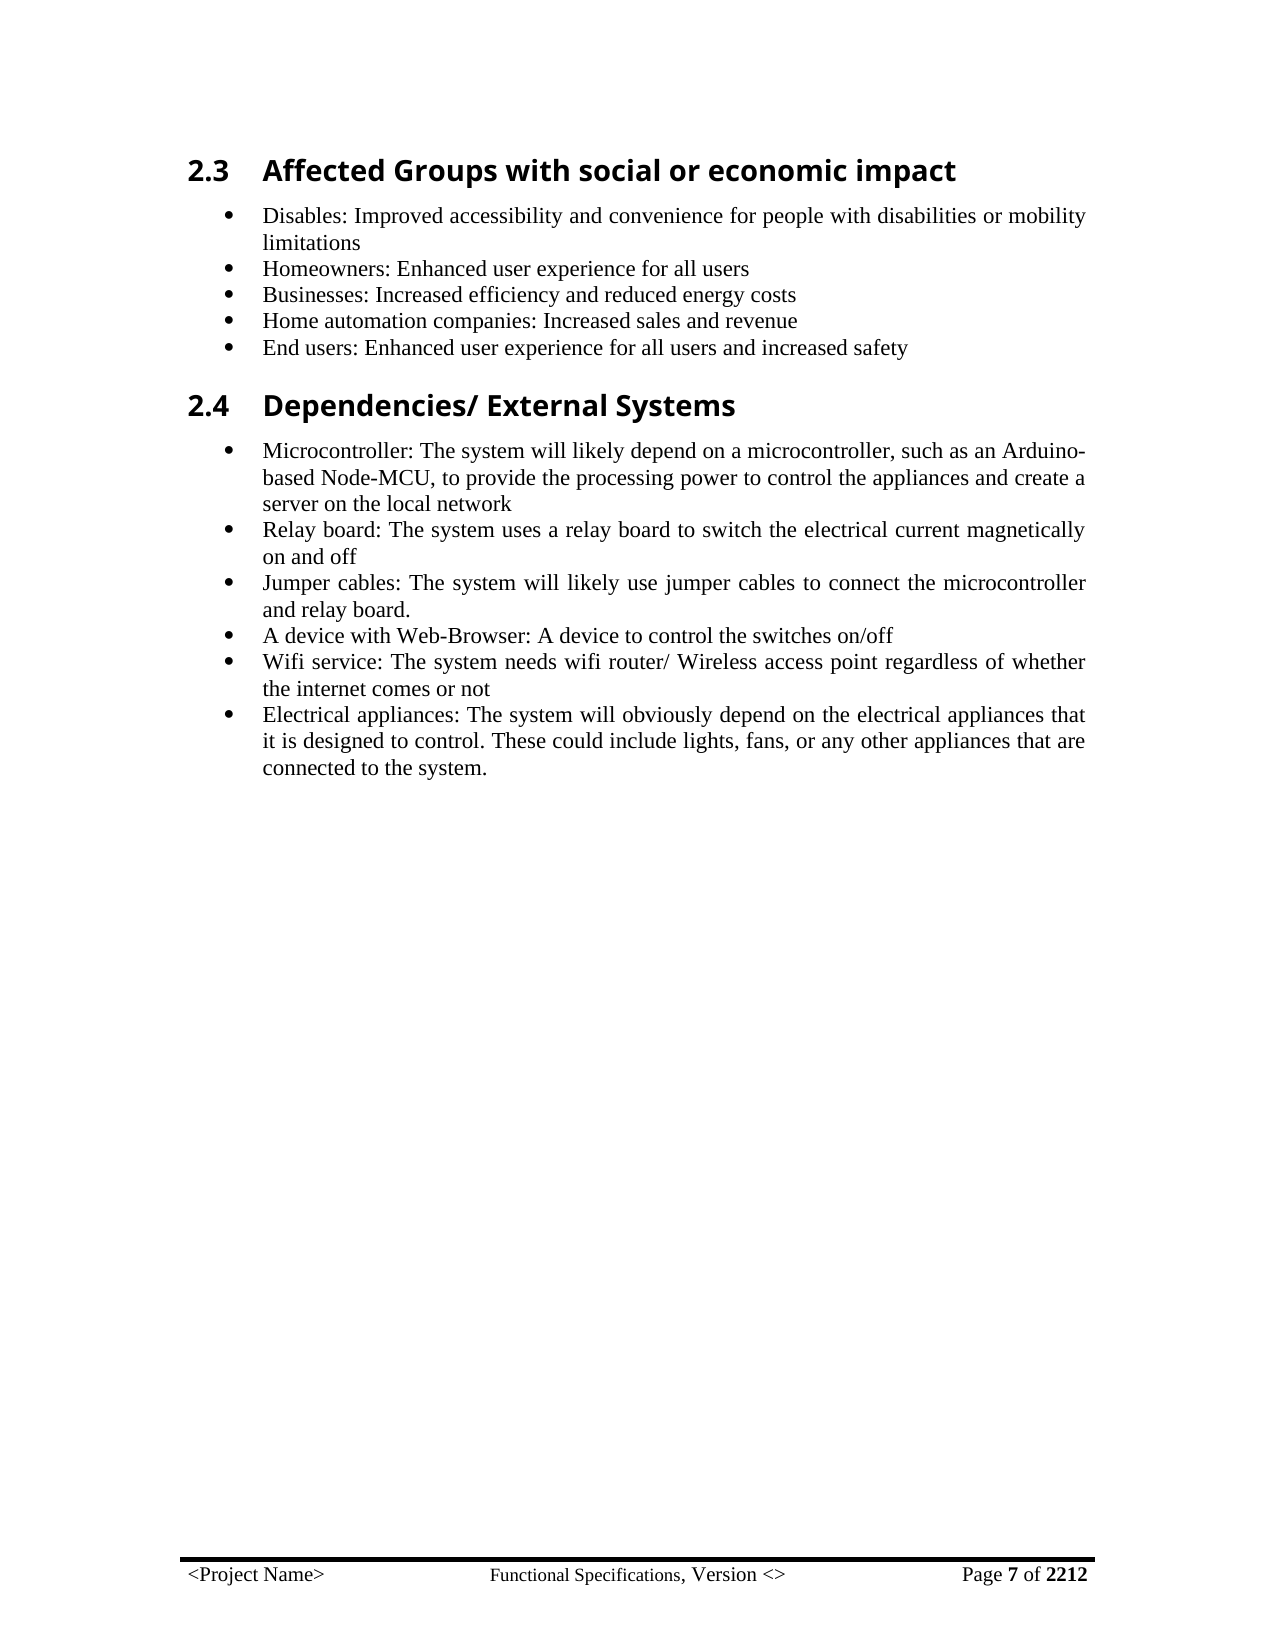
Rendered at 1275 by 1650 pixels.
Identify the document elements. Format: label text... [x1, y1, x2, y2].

list Homeowners: Enhanced user experience for all users [225, 255, 1087, 281]
list Jumper cables: The system will likely use jumper cables to connect the microcontroller and relay board. [225, 569, 1087, 622]
list Electrical appliances: The system will obviously depend on the electrical appliances that it is designed to control. These could include lights, fans, or any other appliances that are connected to the system. [225, 701, 1087, 780]
list A device with Web-Browser: A device to control the switches on/off [225, 622, 1087, 648]
subtitle Affected Groups with social or economic impact [187, 150, 1087, 190]
list Relay board: The system uses a relay board to switch the electrical current magnetically on and off [225, 517, 1087, 569]
list Microcontroller: The system will likely depend on a microcontroller, such as an Arduino-based Node-MCU, to provide the processing power to control the appliances and create a server on the local network [225, 437, 1087, 517]
list Home automation companies: Increased sales and revenue [225, 308, 1087, 334]
list Businesses: Increased efficiency and reduced energy costs [225, 281, 1087, 308]
list End users: Enhanced user experience for all users and increased safety [225, 334, 1087, 360]
subtitle Dependencies/ External Systems [187, 385, 1087, 425]
list Disables: Improved accessibility and convenience for people with disabilities or mobility limitations [225, 202, 1087, 255]
list Wifi service: The system needs wifi router/ Wireless access point regardless of whether the internet comes or not [225, 648, 1087, 701]
